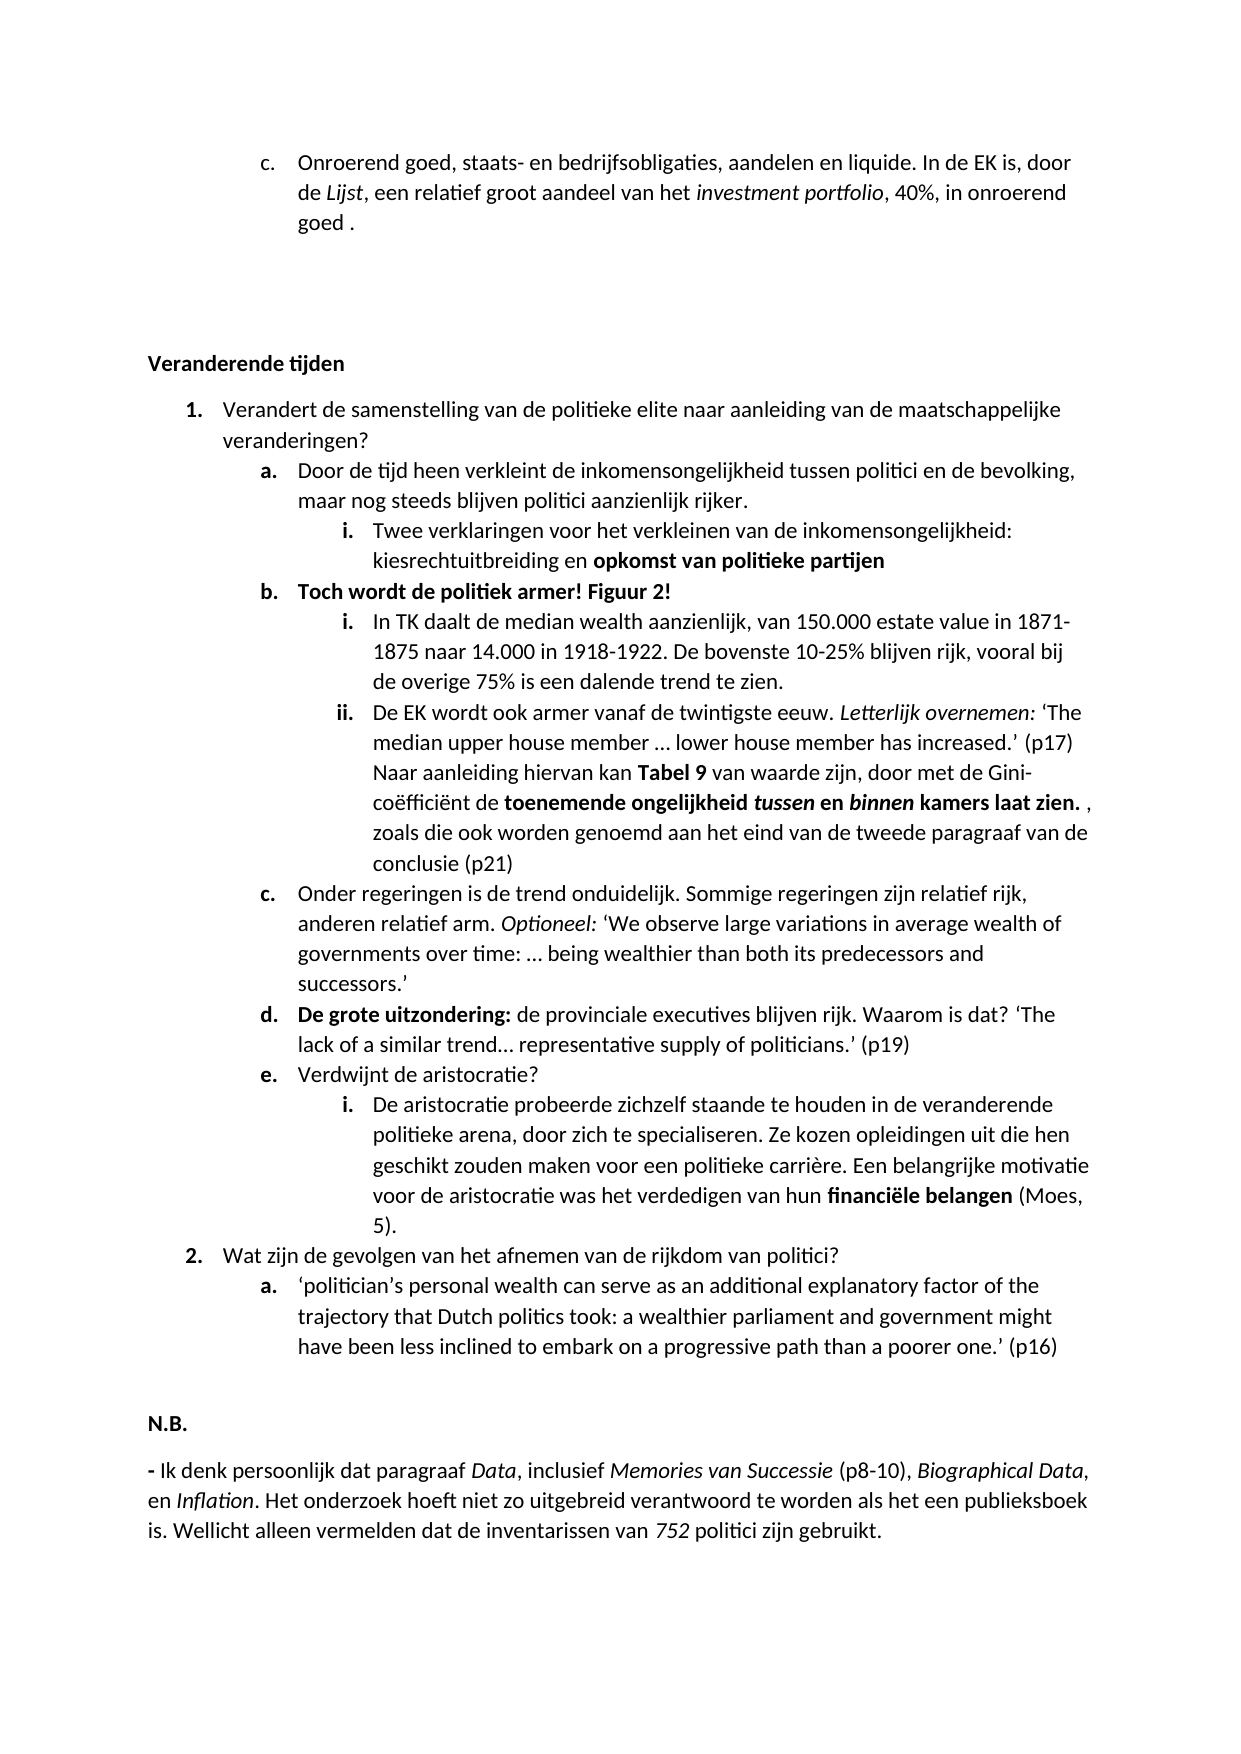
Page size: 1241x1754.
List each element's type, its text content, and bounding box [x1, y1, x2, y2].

list Toch wordt de politiek armer! Figuur 2! [260, 577, 1093, 605]
text - Ik denk persoonlijk dat paragraaf Data, inclusief Memories van Successie (p8-10), Biographical Data, en Inflation. Het onderzoek hoeft niet zo uitgebreid verantwoord te worden als het een publieksboek is. Wellicht alleen vermelden dat de inventarissen van 752 politici zijn gebruikt. [148, 1456, 1093, 1544]
list Twee verklaringen voor het verkleinen van de inkomensongelijkheid: kiesrechtuitbreiding en opkomst van politieke partijen [354, 516, 1093, 574]
list De EK wordt ook armer vanaf de twintigste eeuw. Letterlijk overnemen: ‘The median upper house member … lower house member has increased.’ (p17) Naar aanleiding hiervan kan Tabel 9 van waarde zijn, door met de Gini-coëfficiënt de toenemende ongelijkheid tussen en binnen kamers laat zien. , zoals die ook worden genoemd aan het eind van de tweede paragraaf van de conclusie (p21) [354, 698, 1093, 877]
text Veranderende tijden [148, 349, 1093, 377]
list De aristocratie probeerde zichzelf staande te houden in de veranderende politieke arena, door zich te specialiseren. Ze kozen opleidingen uit die hen geschikt zouden maken voor een politieke carrière. Een belangrijke motivatie voor de aristocratie was het verdedigen van hun financiële belangen (Moes, 5). [354, 1090, 1093, 1239]
list De grote uitzondering: de provinciale executives blijven rijk. Waarom is dat? ‘The lack of a similar trend… representative supply of politicians.’ (p19) [260, 1000, 1093, 1058]
list Verdwijnt de aristocratie? [260, 1060, 1093, 1088]
text N.B. [148, 1409, 1093, 1437]
list Wat zijn de gevolgen van het afnemen van de rijkdom van politici? [185, 1241, 1093, 1269]
list In TK daalt de median wealth aanzienlijk, van 150.000 estate value in 1871-1875 naar 14.000 in 1918-1922. De bovenste 10-25% blijven rijk, vooral bij de overige 75% is een dalende trend te zien. [354, 607, 1093, 695]
list Onder regeringen is de trend onduidelijk. Sommige regeringen zijn relatief rijk, anderen relatief arm. Optioneel: ‘We observe large variations in average wealth of governments over time: … being wealthier than both its predecessors and successors.’ [260, 879, 1093, 997]
list Onroerend goed, staats- en bedrijfsobligaties, aandelen en liquide. In de EK is, door de Lijst, een relatief groot aandeel van het investment portfolio, 40%, in onroerend goed . [260, 148, 1093, 236]
list ‘politician’s personal wealth can serve as an additional explanatory factor of the trajectory that Dutch politics took: a wealthier parliament and government might have been less inclined to embark on a progressive path than a poorer one.’ (p16) [260, 1272, 1093, 1360]
list Door de tijd heen verkleint de inkomensongelijkheid tussen politici en de bevolking, maar nog steeds blijven politici aanzienlijk rijker. [260, 456, 1093, 514]
list Verandert de samenstelling van de politieke elite naar aanleiding van de maatschappelijke veranderingen? [185, 396, 1093, 454]
